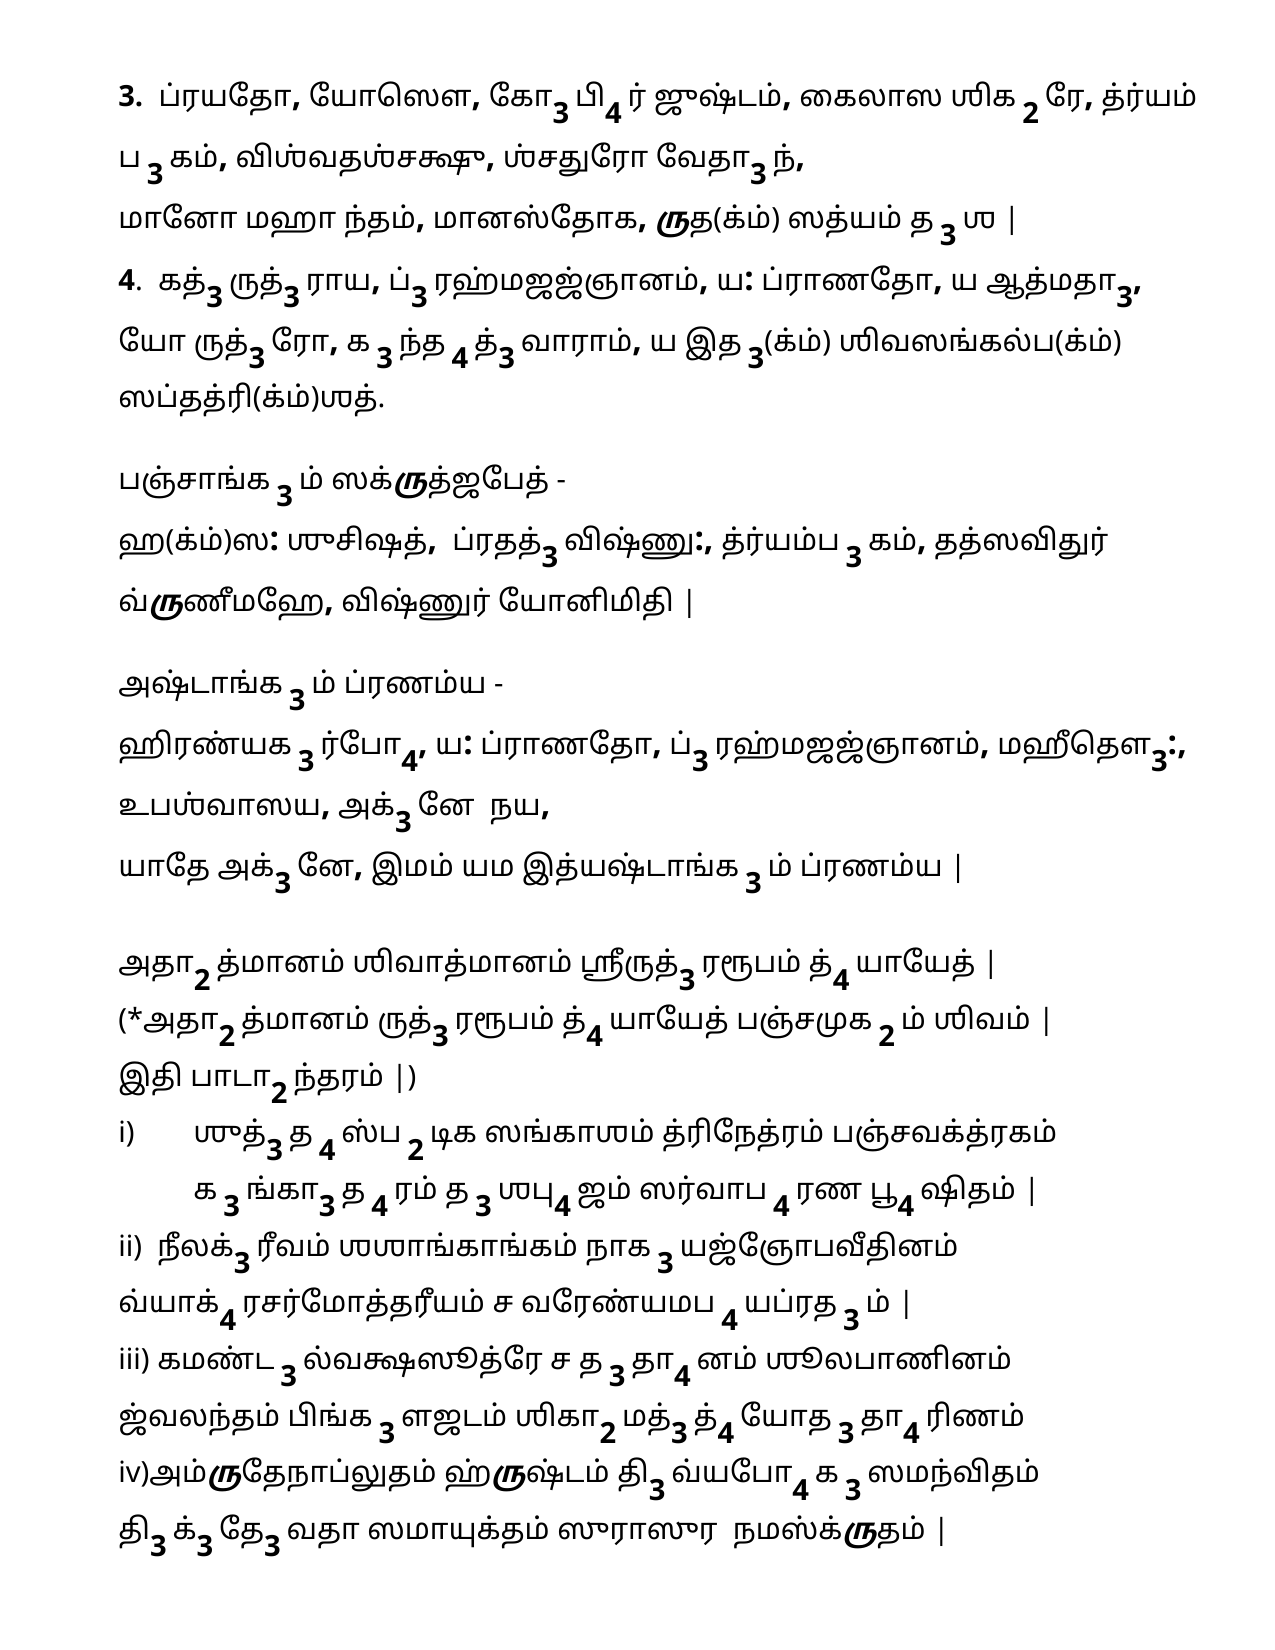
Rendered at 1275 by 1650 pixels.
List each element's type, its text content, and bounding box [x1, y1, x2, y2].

text (*அதா2த்மானம்‍ ருத்3ரரூபம்‍ த்4யாயேத் பஞ்சமுக2ம்‍ ஶிவம்‍ | இதி பாடா2ந்தரம்‍ |) [118, 998, 1204, 1112]
text i) ஶுத்3த4ஸ்ப2டிக ஸங்காஶம்‍ த்ரிநேத்ரம்‍ பஞ்சவக்த்ரகம்‍ [118, 1112, 1204, 1168]
text அஷ்டாங்‌க3ம்‍ ப்ரணம்ய - [118, 662, 1204, 719]
text 4. கத்3ருத்3ராய, ப்3ரஹ்மஜஜ்ஞானம்‍, ய:‍ ப்ராணதோ, ய ஆத்மதா3, யோ ருத்3ரோ, க3ந்த4த்3வாராம்‍, ய இத3(க்ம்) ஶிவஸங்கல்ப(க்ம்) ஸப்தத்ரி(க்ம்)ஶத். [118, 254, 1204, 418]
text ii) நீலக்3ரீவம்‍ ஶஶாங்காங்கம்‍ நாக3யஜ்ஞோபவீதினம்‍ [118, 1225, 1204, 1282]
text யாதே அக்3னே, இமம்‍ யம இத்யஷ்டாங்‌க3ம்‍ ப்ரணம்ய | [118, 841, 1204, 902]
text ஜ்வலந்தம்‍ பிங்‌க3ளஜடம்‍ ஶிகா2மத்3த்4யோத3தா4ரிணம்‍ [118, 1395, 1204, 1452]
text தி3க்3தே3வதா ஸமாயுக்தம்‍ ஸுராஸுர நமஸ்க்ருதம்‍ | [118, 1508, 1204, 1565]
text அதா2த்மானம்‍ ஶிவாத்மானம்‍ ஶ்ரீருத்3ரரூபம்‍ த்4யாயேத் | [118, 942, 1204, 998]
text 3. ப்ரயதோ, யோஸௌ, கோ3பி4ர் ஜுஷ்டம், கைலாஸ ஶிக2ரே, த்ர்யம்‍ப3கம்‍, விஶ்வதஶ்சக்ஷு, ஶ்சதுரோ வேதா3ந், மானோ மஹா ந்தம், மானஸ்தோக, ருத(க்ம்) ஸத்யம்‍ த3ஶ | [118, 71, 1204, 254]
text க3ங்‌கா3த4ரம்‍ த3ஶபு4ஜம்‍ ஸர்வாப4ரண பூ4ஷிதம்‍ | [118, 1168, 1204, 1225]
text ஹிரண்யக3ர்‌போ4, ய:‍ ப்ராணதோ, ப்3ரஹ்மஜஜ்ஞானம்‍, மஹீதௌ3:‍, உபஶ்வாஸய, அக்3னே நய, [118, 719, 1204, 841]
text பஞ்சாங்‌க3ம்‍ ஸக்ருத்‌ஜபேத் - [118, 458, 1204, 515]
text iv)அம்ருதேநாப்லுதம்‍ ஹ்ருஷ்டம்‍ தி3வ்யபோ4க3ஸமந்விதம்‍ [118, 1452, 1204, 1508]
text ஹ(க்ம்)ஸ:‍ ஶுசிஷத், ப்ரதத்3விஷ்ணு:, த்ர்யம்‍ப3கம்‍, தத்‌ஸவிதுர் வ்ருணீமஹே, விஷ்ணுர் யோனிமிதி | [118, 515, 1204, 622]
text வ்யாக்4ரசர்‌மோத்தரீயம்‍ ச வரேண்யமப4யப்ரத3ம்‍ | [118, 1282, 1204, 1338]
text iii) கமண்ட3ல்வக்ஷஸூத்ரே ச த3தா4னம்‍ ஶூலபாணினம்‍ [118, 1338, 1204, 1395]
